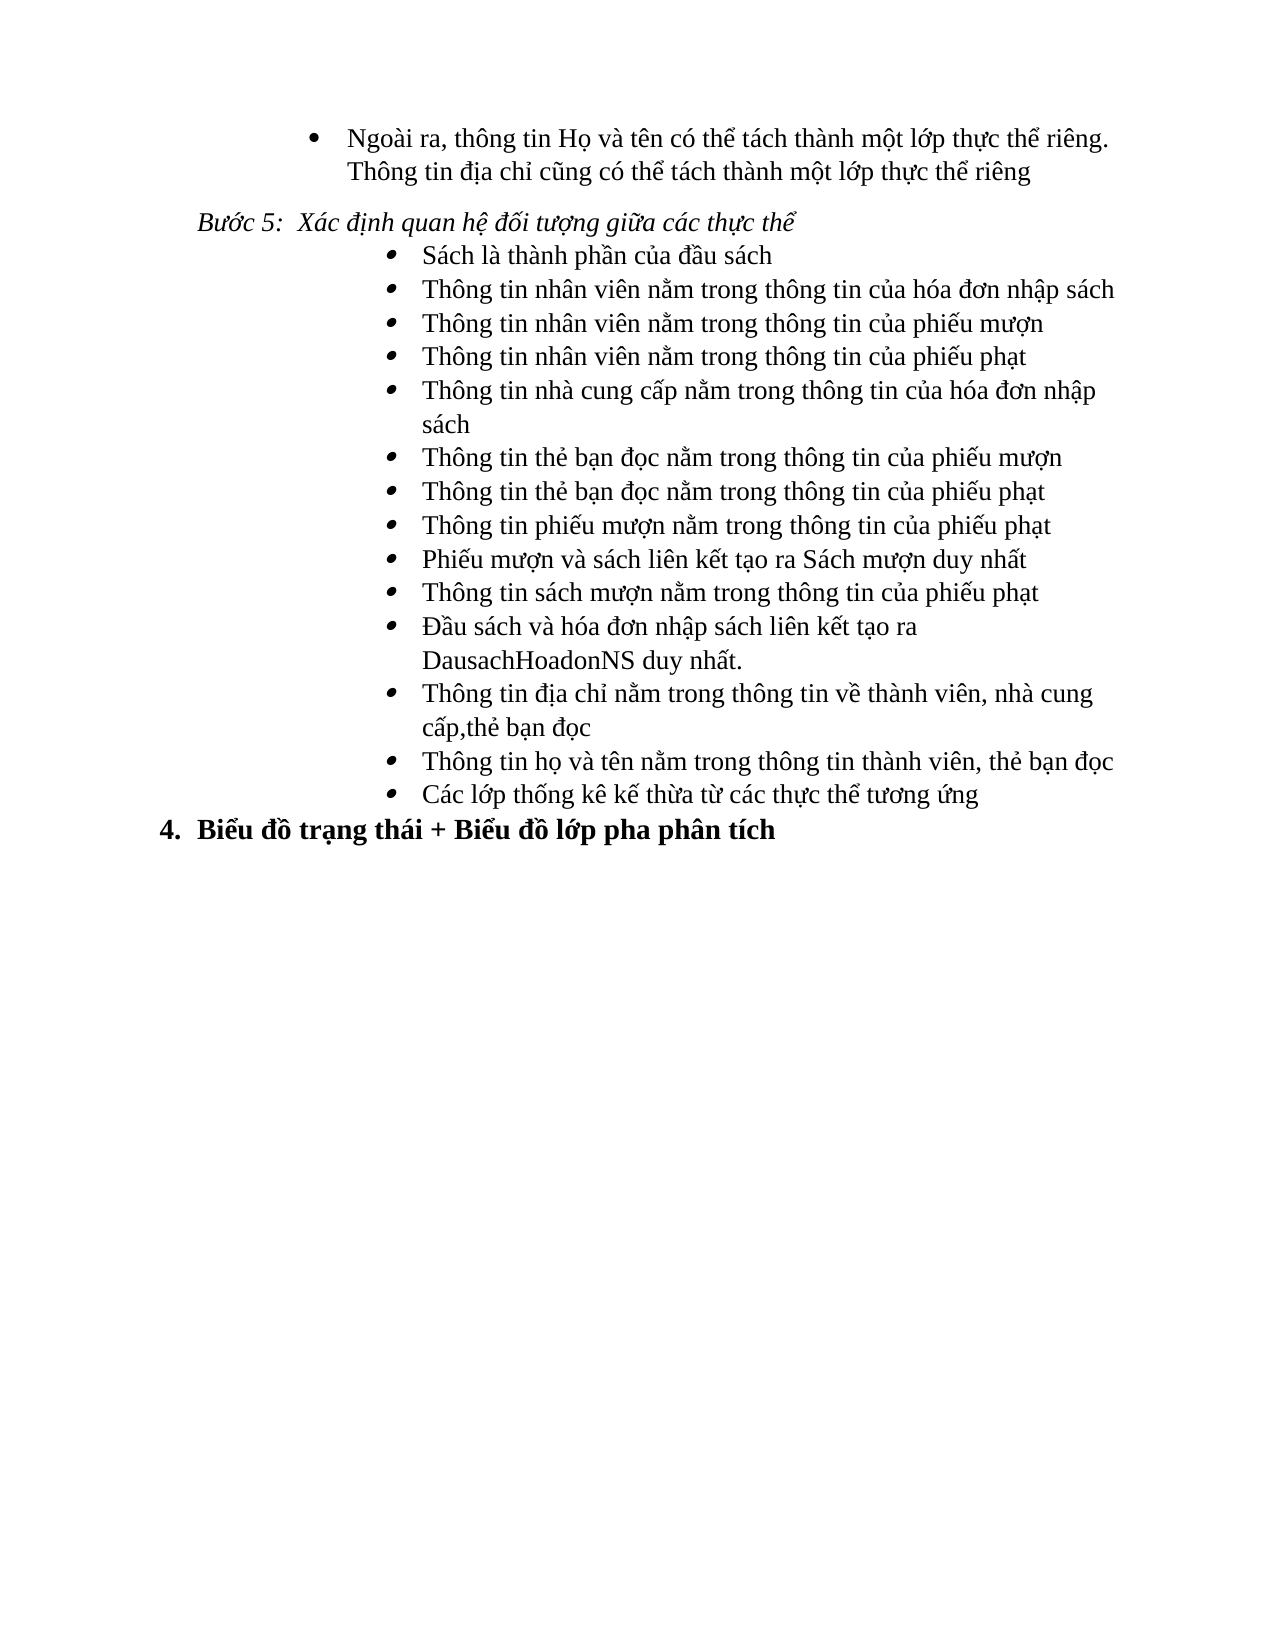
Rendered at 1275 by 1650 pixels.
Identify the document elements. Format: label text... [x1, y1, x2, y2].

list Thông tin nhân viên nằm trong thông tin của hóa đơn nhập sách [384, 273, 1125, 304]
list Phiếu mượn và sách liên kết tạo ra Sách mượn duy nhất [384, 543, 1125, 574]
list Sách là thành phần của đầu sách [384, 239, 1125, 271]
list Thông tin thẻ bạn đọc nằm trong thông tin của phiếu phạt [384, 475, 1125, 506]
list Các lớp thống kê kế thừa từ các thực thể tương ứng [384, 778, 1125, 809]
list Thông tin địa chỉ nằm trong thông tin về thành viên, nhà cung cấp,thẻ bạn đọc [384, 677, 1125, 742]
list Thông tin nhà cung cấp nằm trong thông tin của hóa đơn nhập sách [384, 374, 1125, 439]
list Thông tin sách mượn nằm trong thông tin của phiếu phạt [384, 576, 1125, 608]
list Thông tin họ và tên nằm trong thông tin thành viên, thẻ bạn đọc [384, 744, 1125, 776]
list Đầu sách và hóa đơn nhập sách liên kết tạo ra DausachHoadonNS duy nhất. [384, 610, 1125, 675]
list Ngoài ra, thông tin Họ và tên có thể tách thành một lớp thực thể riêng. Thông tin địa chỉ cũng có thể tách thành một lớp thực thể riêng [309, 122, 1125, 187]
list Thông tin nhân viên nằm trong thông tin của phiếu phạt [384, 341, 1125, 372]
list Bước 5: Xác định quan hệ đối tượng giữa các thực thể [122, 206, 1125, 237]
list Thông tin thẻ bạn đọc nằm trong thông tin của phiếu mượn [384, 441, 1125, 473]
list Thông tin phiếu mượn nằm trong thông tin của phiếu phạt [384, 509, 1125, 540]
list Biểu đồ trạng thái + Biểu đồ lớp pha phân tích [159, 812, 1125, 846]
list Thông tin nhân viên nằm trong thông tin của phiếu mượn [384, 307, 1125, 338]
